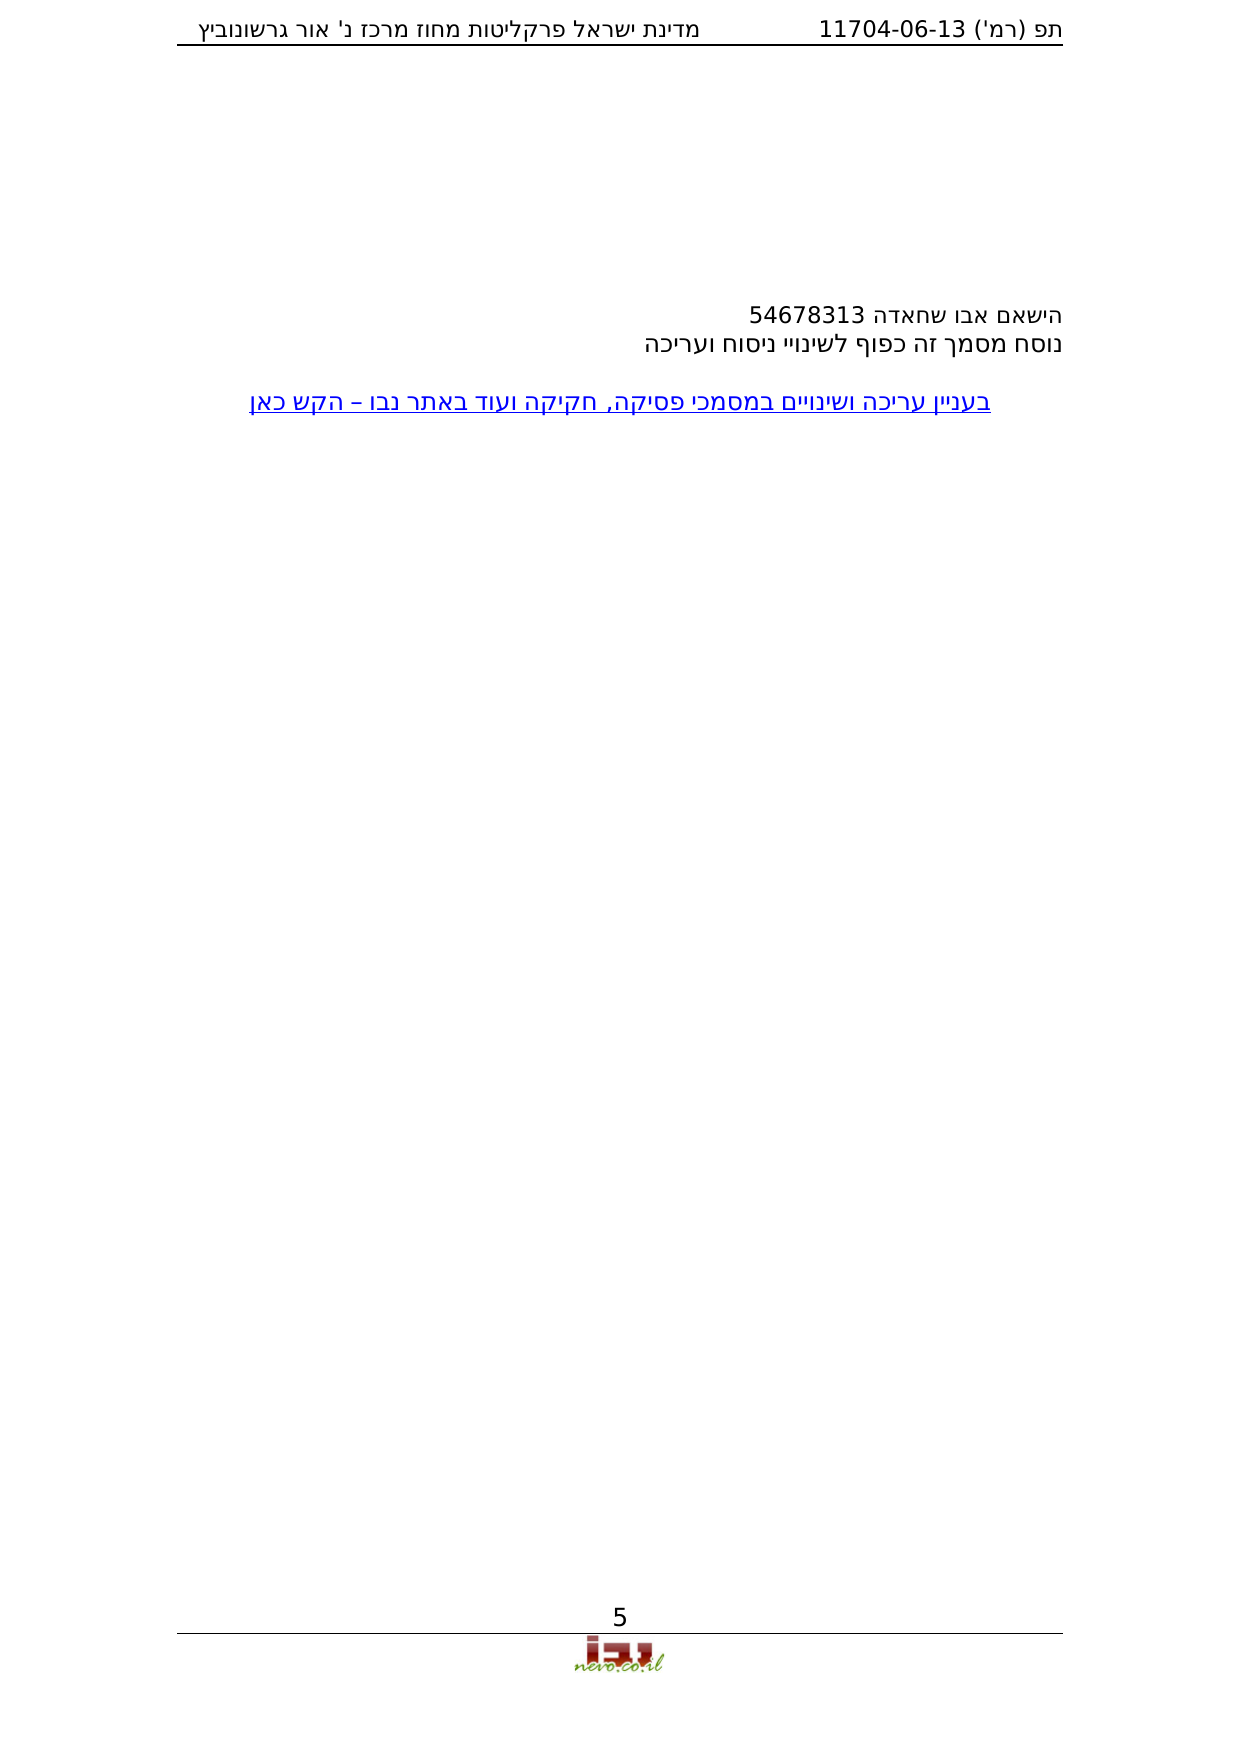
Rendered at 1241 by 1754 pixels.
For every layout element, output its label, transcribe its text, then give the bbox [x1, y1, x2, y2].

text בעניין עריכה ושינויים במסמכי פסיקה, חקיקה ועוד באתר נבו – הקש כאן [177, 387, 1063, 416]
text הישאם אבו שחאדה 54678313 [177, 302, 1063, 329]
picture [574, 1635, 666, 1673]
text נוסח מסמך זה כפוף לשינויי ניסוח ועריכה [177, 329, 1063, 358]
